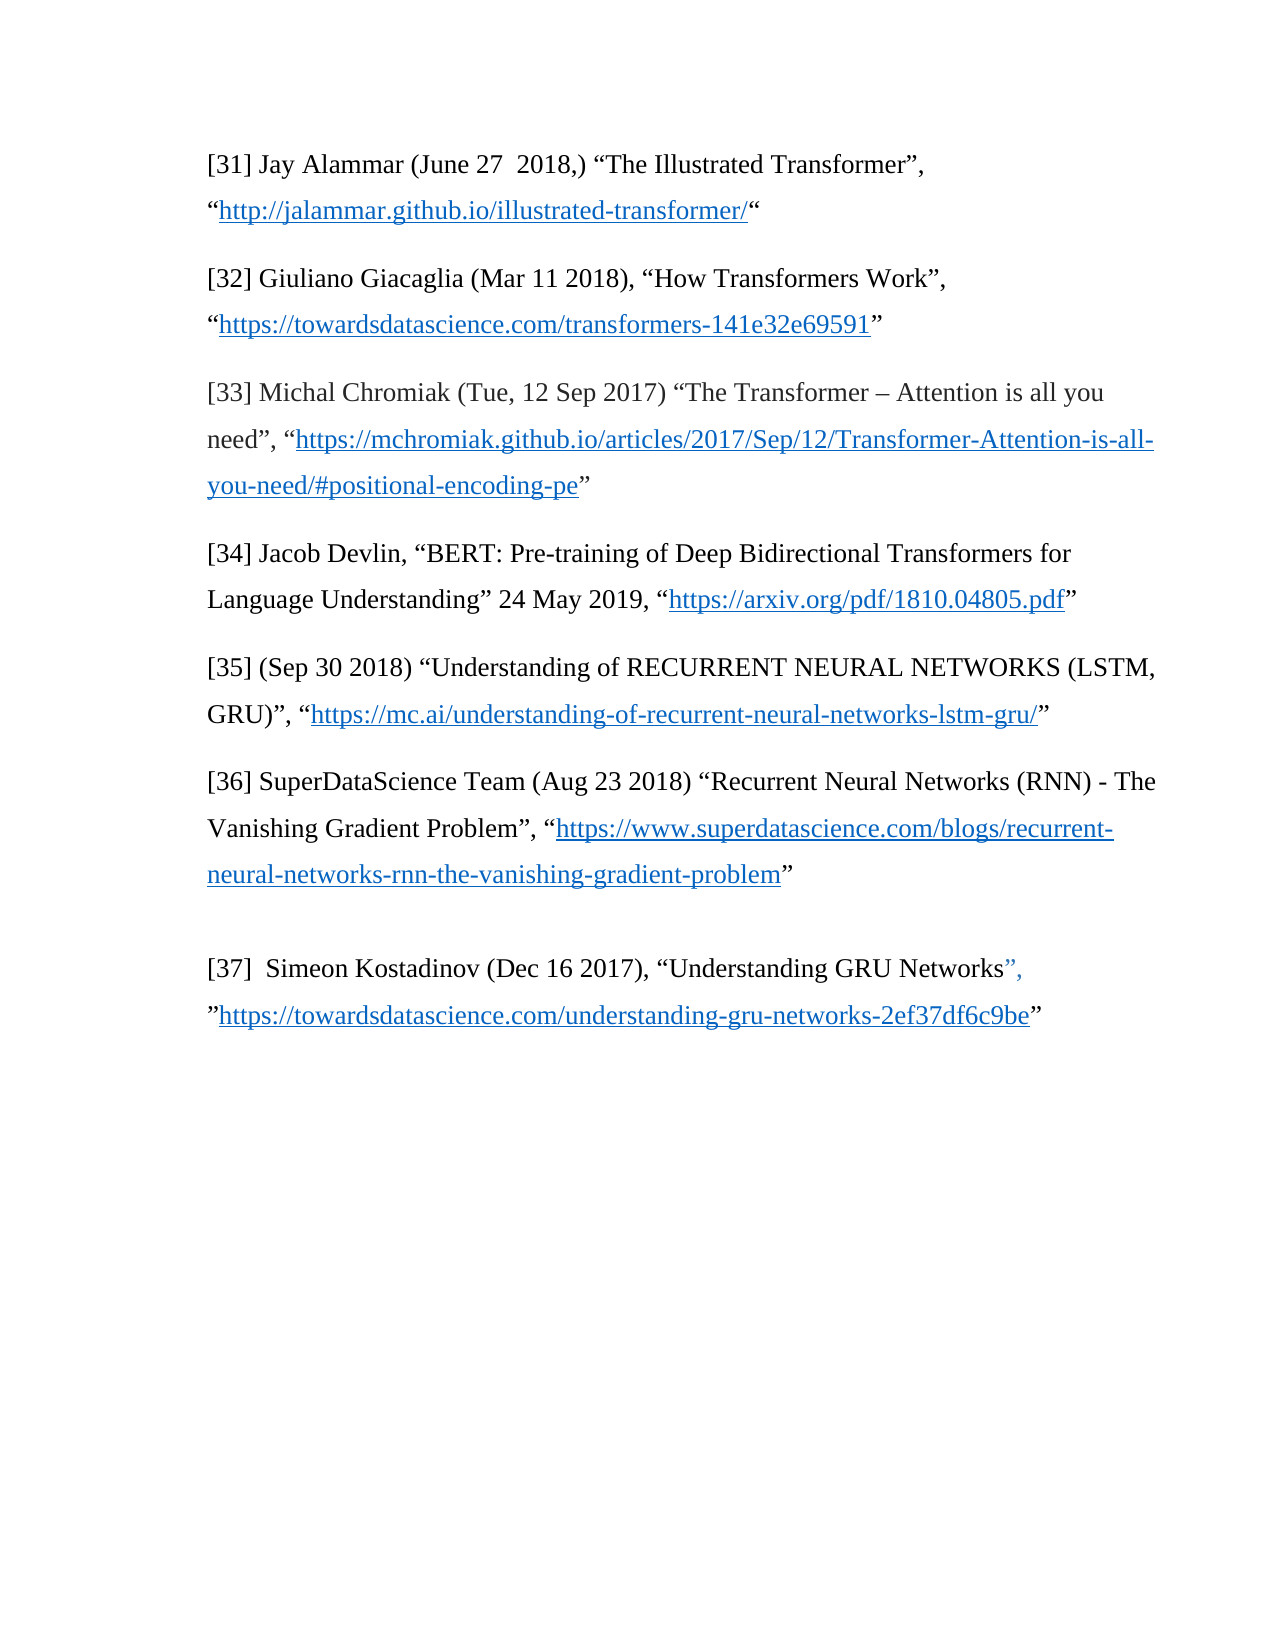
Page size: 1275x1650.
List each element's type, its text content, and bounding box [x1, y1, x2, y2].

subtitle [37] Simeon Kostadinov (Dec 16 2017), “Understanding GRU Networks”, ”https://towardsdatascience.com/understanding-gru-networks-2ef37df6c9be” [207, 952, 1157, 1030]
text [31] Jay Alammar (June 27 2018,) “The Illustrated Transformer”, “http://jalammar.github.io/illustrated-transformer/“ [207, 148, 1157, 226]
text [33] Michal Chromiak (Tue, 12 Sep 2017) “The Transformer – Attention is all you need”, “https://mchromiak.github.io/articles/2017/Sep/12/Transformer-Attention-is-all-you-need/#positional-encoding-pe” [207, 376, 1157, 501]
text [35] (Sep 30 2018) “Understanding of RECURRENT NEURAL NETWORKS (LSTM, GRU)”, “https://mc.ai/understanding-of-recurrent-neural-networks-lstm-gru/” [207, 651, 1157, 729]
text [32] Giuliano Giacaglia (Mar 11 2018), “How Transformers Work”, “https://towardsdatascience.com/transformers-141e32e69591” [207, 262, 1157, 340]
subtitle [36] SuperDataScience Team (Aug 23 2018) “Recurrent Neural Networks (RNN) - The Vanishing Gradient Problem”, “https://www.superdatascience.com/blogs/recurrent-neural-networks-rnn-the-vanishing-gradient-problem” [207, 765, 1157, 890]
text [34] Jacob Devlin, “BERT: Pre-training of Deep Bidirectional Transformers for Language Understanding” 24 May 2019, “https://arxiv.org/pdf/1810.04805.pdf” [207, 537, 1157, 615]
